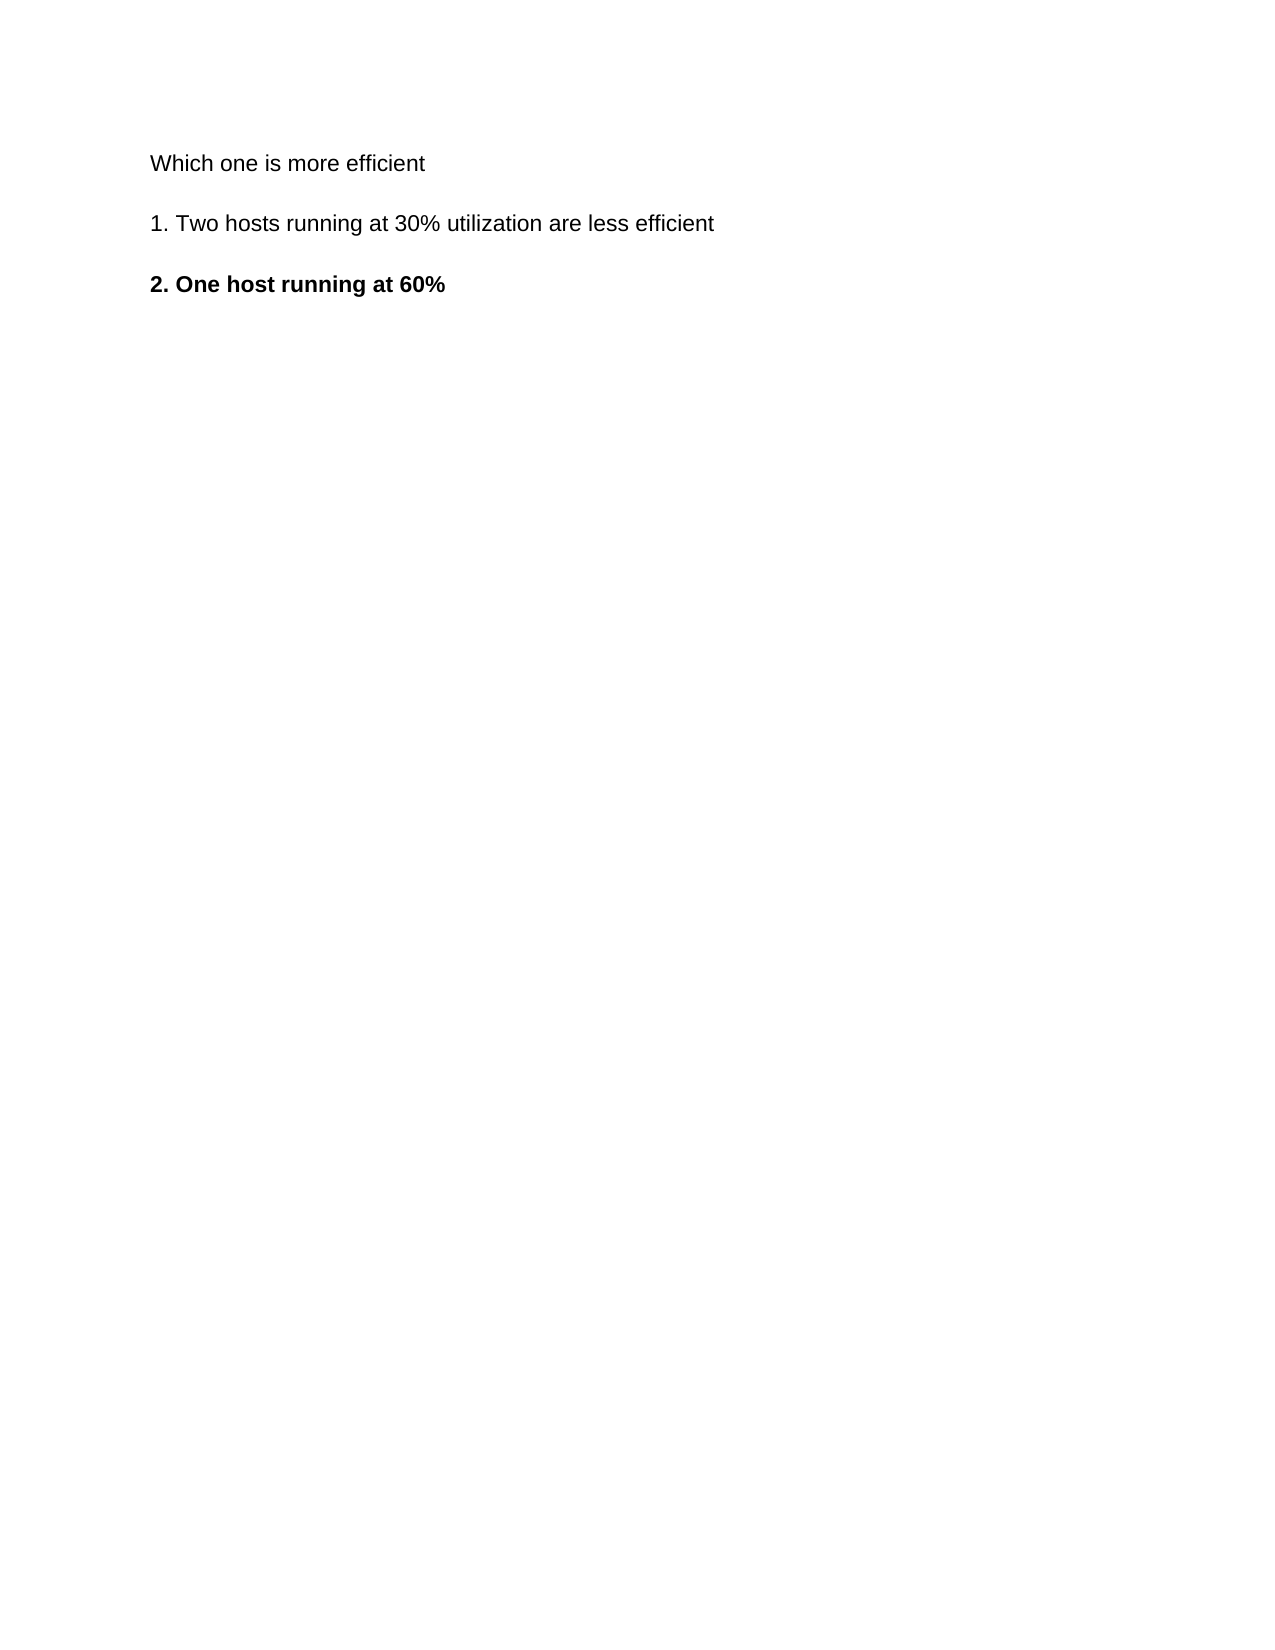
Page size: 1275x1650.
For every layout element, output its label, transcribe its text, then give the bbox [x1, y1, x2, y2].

text 2. One host running at 60% [150, 271, 1125, 297]
text 1. Two hosts running at 30% utilization are less efficient [150, 210, 1125, 237]
text Which one is more efficient [150, 150, 1125, 176]
